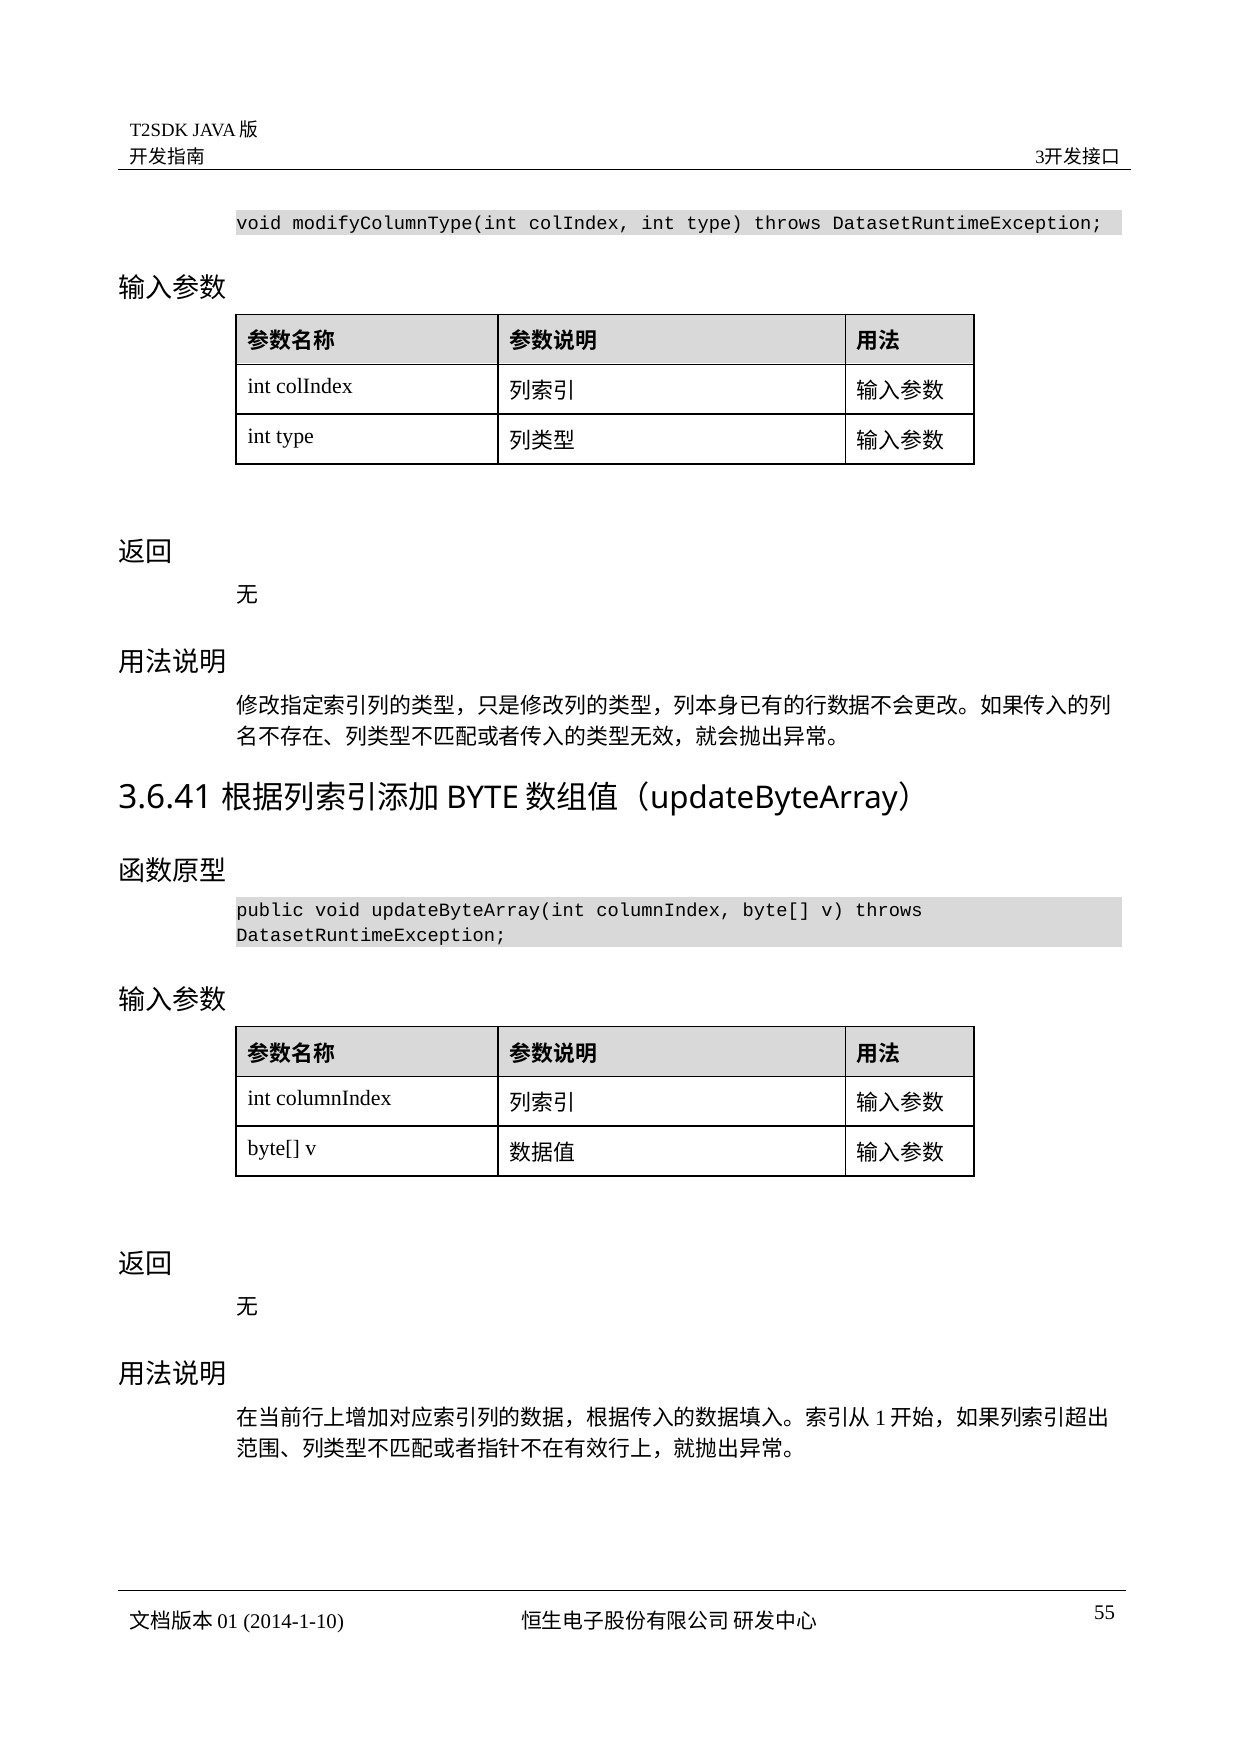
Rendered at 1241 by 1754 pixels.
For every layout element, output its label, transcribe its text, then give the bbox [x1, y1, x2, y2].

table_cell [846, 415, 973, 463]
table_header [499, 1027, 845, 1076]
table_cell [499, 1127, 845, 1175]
text public void updateByteArray(int columnIndex, byte[] v) throws DatasetRuntimeException; [236, 897, 1122, 947]
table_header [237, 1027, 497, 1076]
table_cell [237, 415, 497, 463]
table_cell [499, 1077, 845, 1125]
text 无 [236, 577, 1122, 609]
text 返回 [118, 1242, 1122, 1281]
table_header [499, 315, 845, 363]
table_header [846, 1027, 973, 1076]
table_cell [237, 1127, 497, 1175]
text 返回 [118, 529, 1122, 569]
subtitle 根据列索引添加BYTE数组值（updateByteArray） [118, 772, 1122, 818]
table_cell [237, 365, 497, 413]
text 无 [236, 1289, 1122, 1321]
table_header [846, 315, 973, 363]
text void modifyColumnType(int colIndex, int type) throws DatasetRuntimeException; [236, 210, 1122, 235]
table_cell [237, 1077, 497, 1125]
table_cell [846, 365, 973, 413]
text 输入参数 [118, 978, 1122, 1017]
text 函数原型 [118, 849, 1122, 888]
text 输入参数 [118, 266, 1122, 305]
text 用法说明 [118, 640, 1122, 679]
text 在当前行上增加对应索引列的数据，根据传入的数据填入。索引从1开始，如果列索引超出范围、列类型不匹配或者指针不在有效行上，就抛出异常。 [236, 1400, 1122, 1463]
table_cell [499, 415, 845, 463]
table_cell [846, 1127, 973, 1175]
text 修改指定索引列的类型，只是修改列的类型，列本身已有的行数据不会更改。如果传入的列名不存在、列类型不匹配或者传入的类型无效，就会抛出异常。 [236, 688, 1122, 751]
text 用法说明 [118, 1352, 1122, 1391]
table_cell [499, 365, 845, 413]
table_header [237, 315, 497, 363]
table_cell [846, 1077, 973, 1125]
